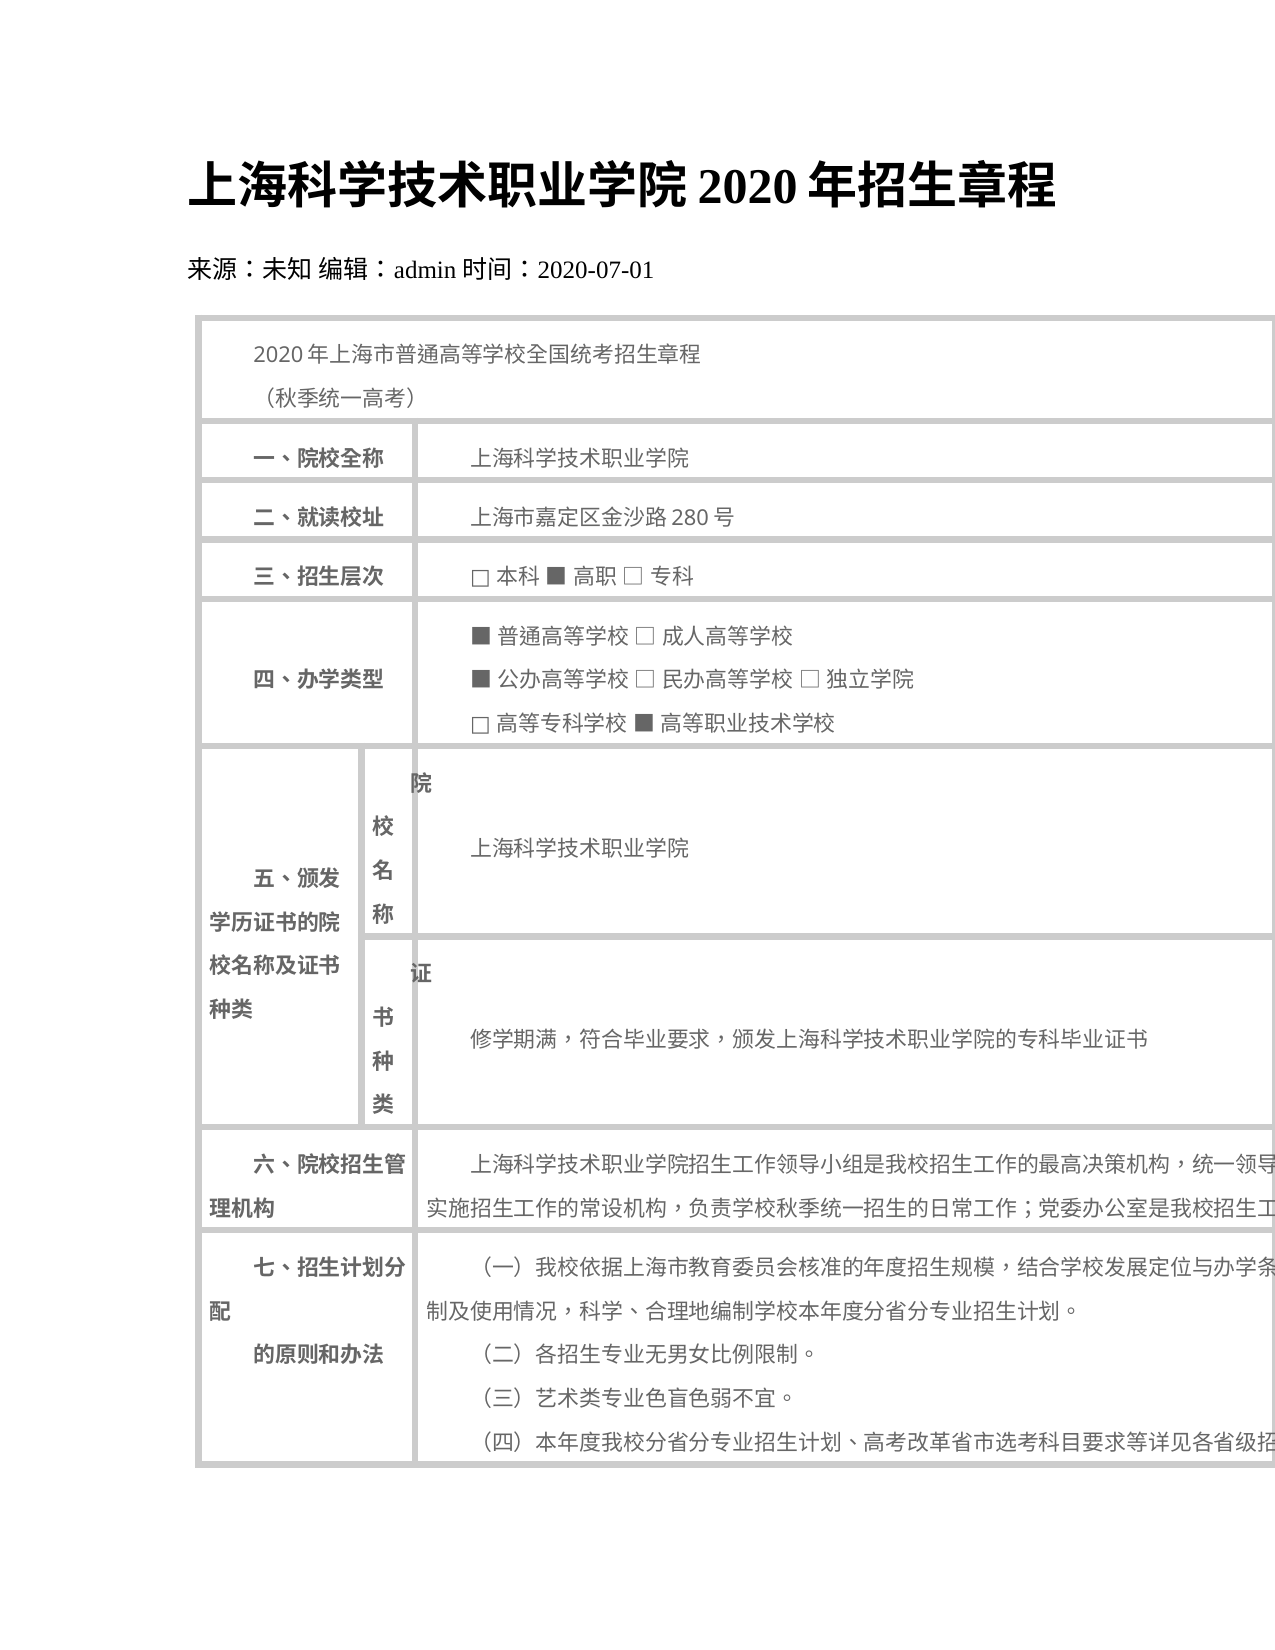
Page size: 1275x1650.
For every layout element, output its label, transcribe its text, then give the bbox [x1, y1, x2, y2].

text 来源：未知 编辑：admin 时间：2020-07-01 [187, 252, 1087, 286]
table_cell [418, 1233, 1272, 1461]
table_cell 六、院校招生管理机构 [202, 1130, 412, 1227]
table_cell 五、颁发学历证书的院校名称及证书种类 [202, 749, 358, 1124]
table_cell 一、院校全称 [202, 424, 412, 477]
table_cell 三、招生层次 [202, 543, 412, 596]
table_cell 上海市嘉定区金沙路280号 [418, 483, 1272, 536]
table_header 2020年上海市普通高等学校全国统考招生章程 （秋季统一高考） [202, 321, 1272, 418]
table_cell 上海科学技术职业学院招生工作领导小组是我校招生工作的最高决策机构，统一领导学校招生工作；招生就业处是我校组织和实施招生工作的常设机构，负责学校秋季统一招生的日常工作；党委办公室是我校招生工作纪检监察机构。 [418, 1130, 1272, 1227]
table_cell 上海科学技术职业学院 [418, 424, 1272, 477]
subtitle 上海科学技术职业学院2020年招生章程 [187, 150, 1087, 218]
table_cell 证书种类 [365, 940, 412, 1124]
table_cell 修学期满，符合毕业要求，颁发上海科学技术职业学院的专科毕业证书 [418, 940, 1272, 1124]
table_cell 四、办学类型 [202, 602, 412, 743]
table_cell 院校名称 [365, 749, 412, 933]
table_cell 二、就读校址 [202, 483, 412, 536]
table_cell ■ 普通高等学校 □ 成人高等学校 ■ 公办高等学校 □ 民办高等学校 □ 独立学院 □ 高等专科学校 ■ 高等职业技术学校 [418, 602, 1272, 743]
table_cell 七、招生计划分配 的原则和办法 [202, 1233, 412, 1461]
table_cell □ 本科 ■ 高职 □ 专科 [418, 543, 1272, 596]
table_cell 上海科学技术职业学院 [418, 749, 1272, 933]
